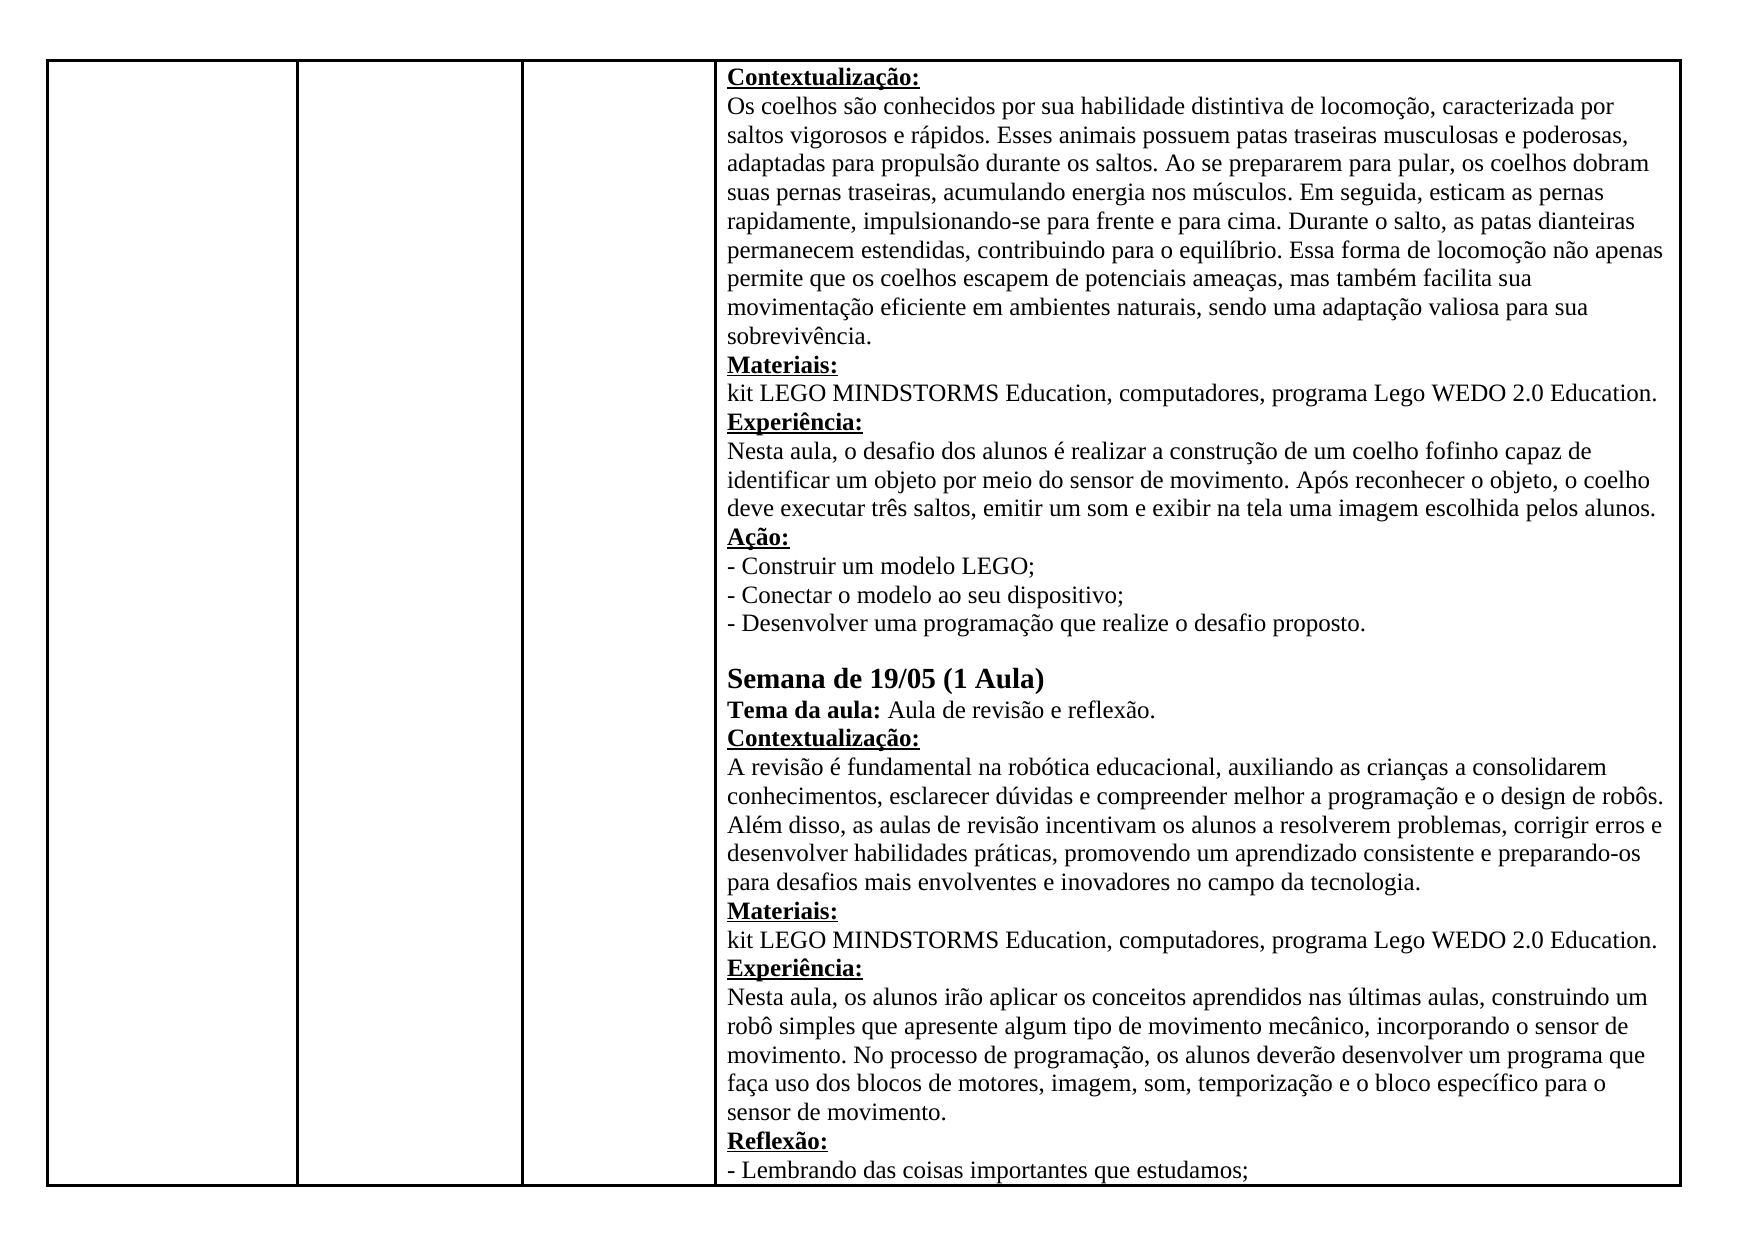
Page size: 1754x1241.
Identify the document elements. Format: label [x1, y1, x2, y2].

table_cell [49, 62, 296, 1183]
table_cell [717, 62, 1679, 1183]
table_cell [299, 62, 521, 1183]
table_cell [524, 62, 714, 1183]
